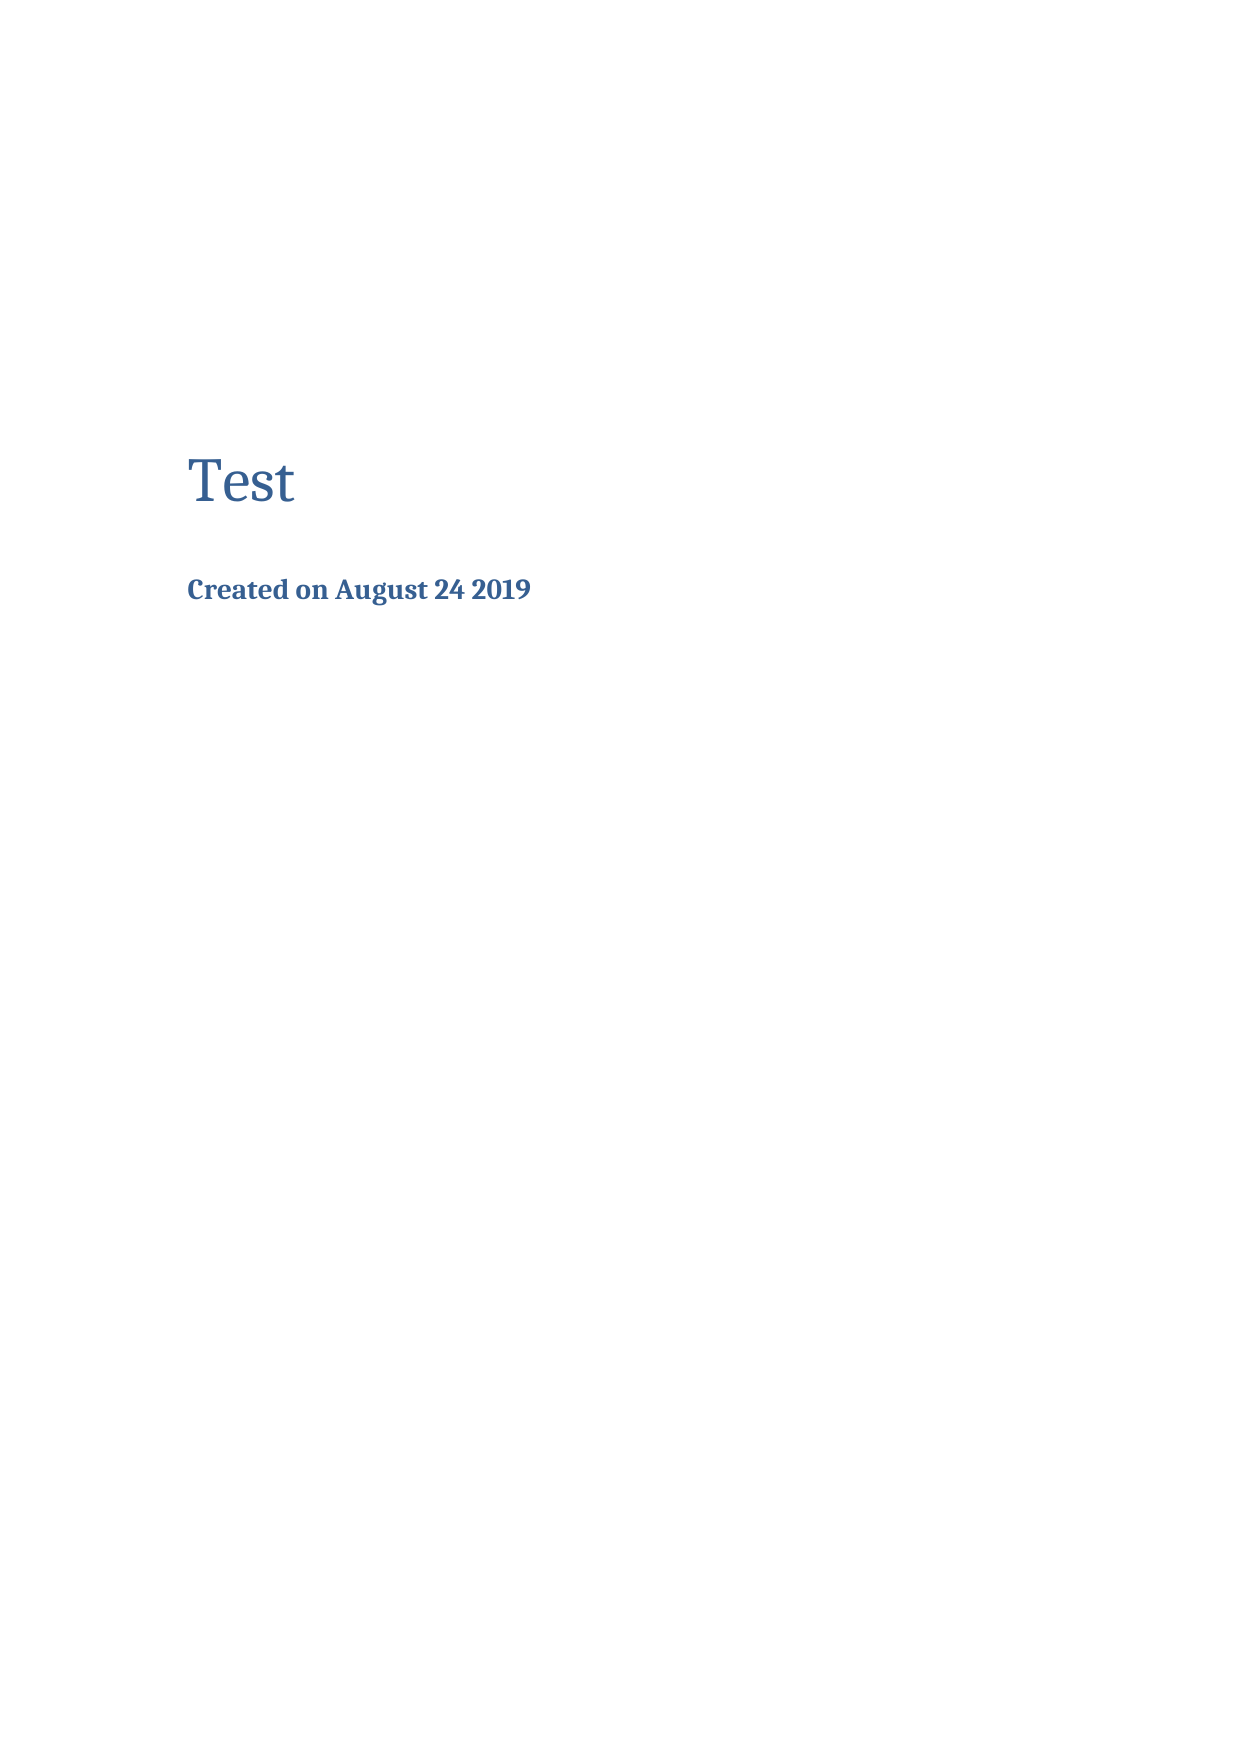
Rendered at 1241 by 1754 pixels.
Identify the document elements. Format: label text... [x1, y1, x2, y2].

subtitle Test [187, 472, 1053, 508]
subtitle Created on August 24 2019 [378, 586, 1053, 603]
subtitle Created on August 24 2019 [187, 586, 377, 603]
